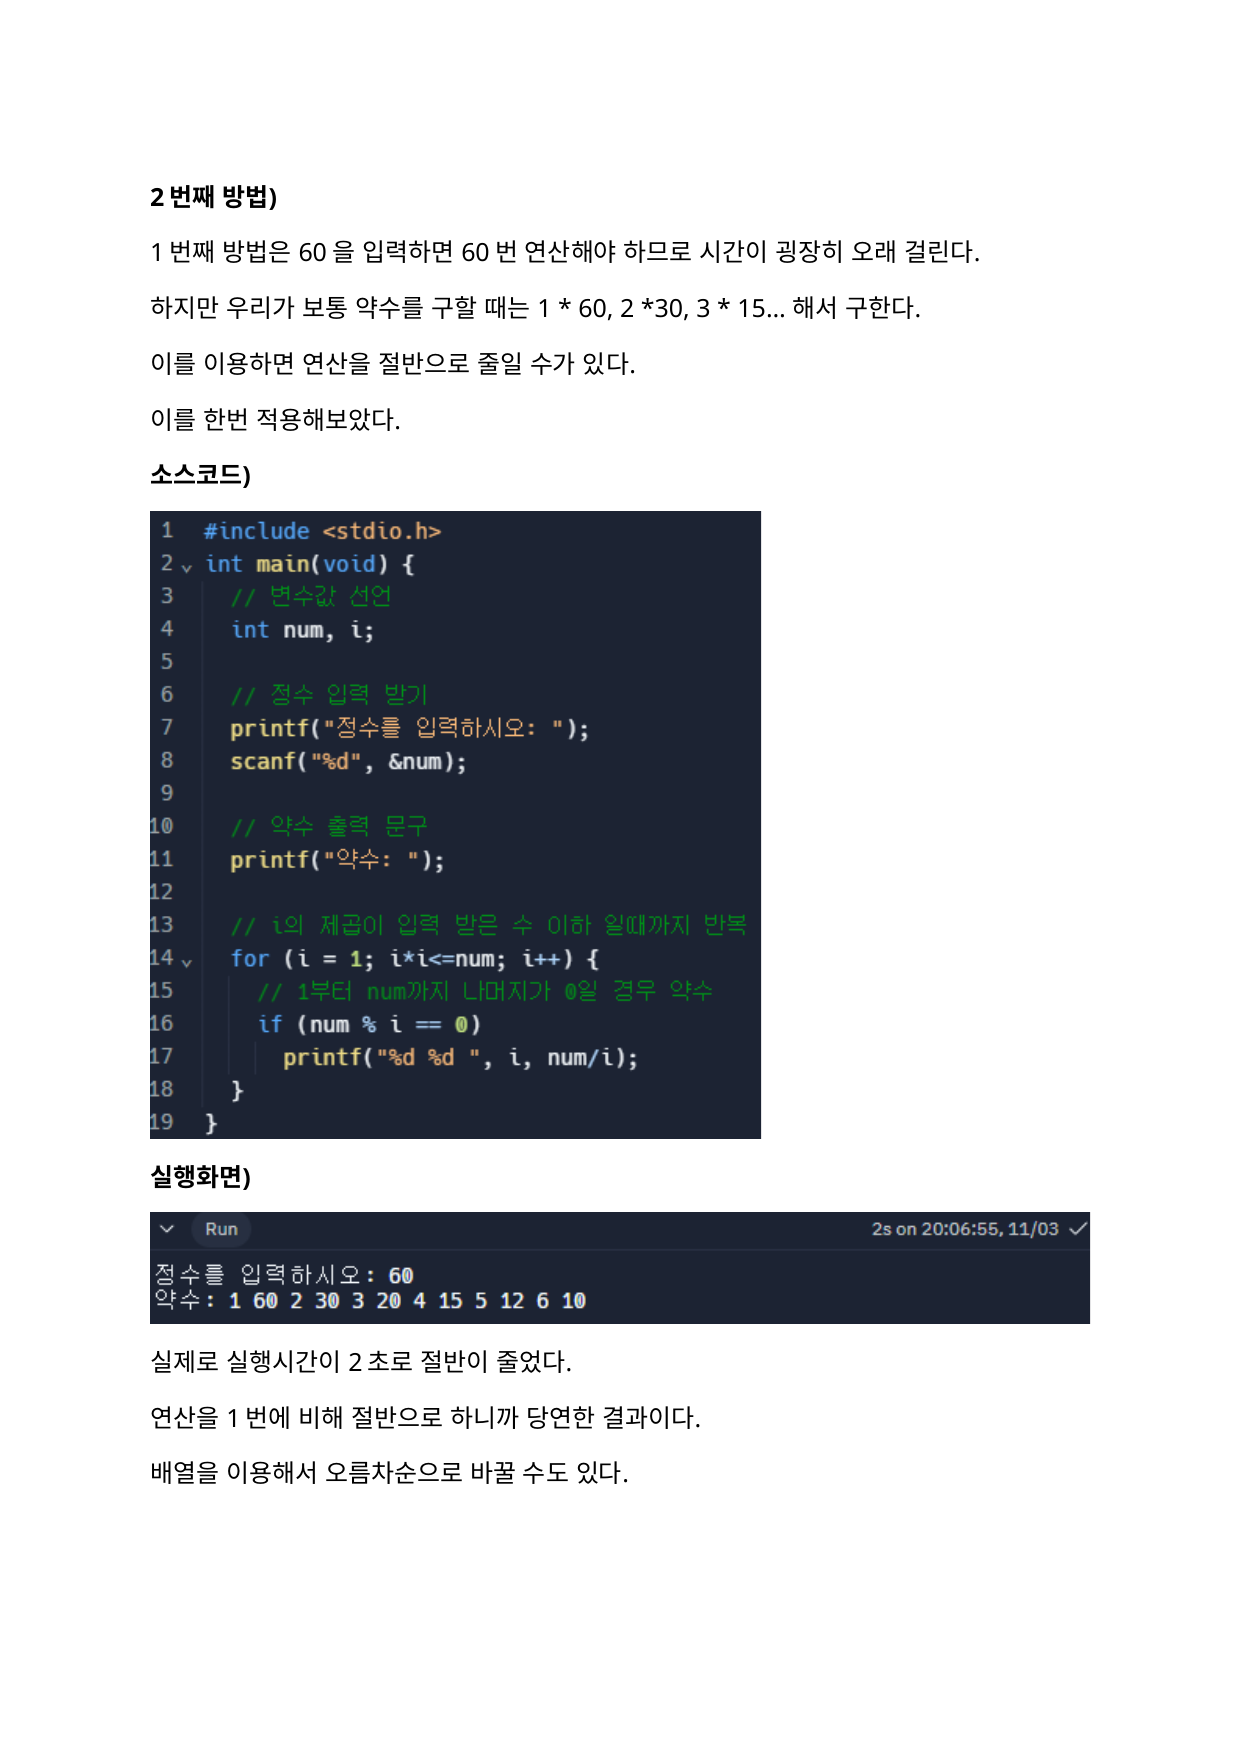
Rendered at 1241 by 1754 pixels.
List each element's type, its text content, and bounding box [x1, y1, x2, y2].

text 배열을 이용해서 오름차순으로 바꿀 수도 있다. [150, 1454, 1090, 1490]
text 이를 이용하면 연산을 절반으로 줄일 수가 있다. [150, 344, 1090, 381]
text 이를 한번 적용해보았다. [150, 400, 1090, 436]
text 2번째 방법) [150, 177, 1090, 213]
text 연산을 1번에 비해 절반으로 하니까 당연한 결과이다. [150, 1398, 1090, 1434]
text 실행화면) [150, 1157, 1090, 1193]
text 소스코드) [150, 456, 1090, 492]
picture [150, 511, 762, 1139]
text 1번째 방법은 60을 입력하면 60번 연산해야 하므로 시간이 굉장히 오래 걸린다. [150, 233, 1090, 269]
text 실제로 실행시간이 2초로 절반이 줄었다. [150, 1342, 1090, 1379]
text 하지만 우리가 보통 약수를 구할 때는 1 * 60, 2 *30, 3 * 15… 해서 구한다. [150, 289, 1090, 325]
picture [150, 1212, 1091, 1324]
